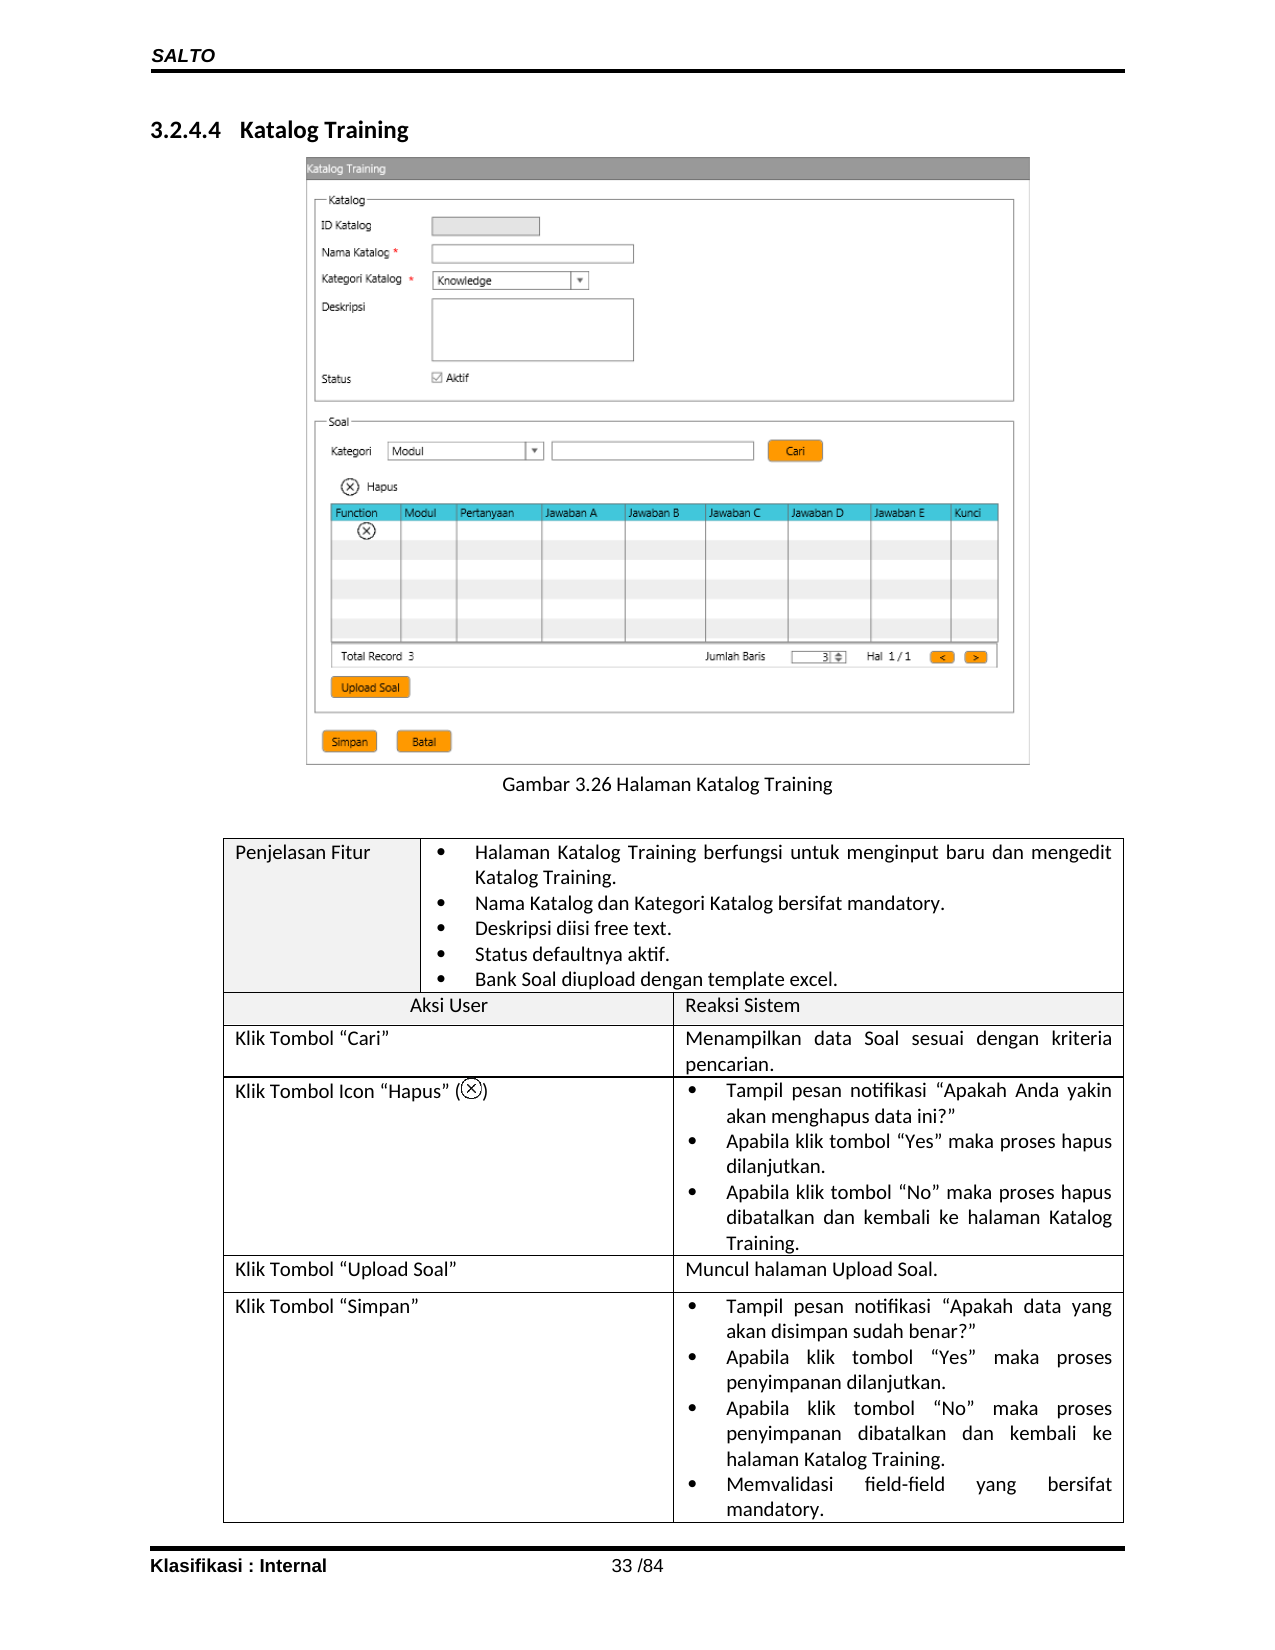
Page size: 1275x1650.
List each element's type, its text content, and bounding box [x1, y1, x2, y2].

table_cell Klik Tombol “Upload Soal” [224, 1256, 673, 1292]
subtitle Katalog Training [150, 114, 1125, 145]
table_cell Muncul halaman Upload Soal. [674, 1256, 1123, 1292]
table_cell Klik Tombol Icon “Hapus” () [224, 1078, 673, 1255]
table_cell Aksi User [224, 993, 673, 1024]
picture [303, 155, 1032, 766]
table_cell Klik Tombol “Cari” [224, 1026, 673, 1076]
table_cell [224, 1293, 673, 1522]
table_cell Menampilkan data Soal sesuai dengan kriteria pencarian. [674, 1026, 1123, 1076]
table_cell Reaksi Sistem [674, 993, 1123, 1024]
table_header Penjelasan Fitur [224, 839, 420, 992]
picture [461, 1077, 482, 1099]
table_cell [674, 1293, 1123, 1522]
table_cell Tampil pesan notifikasi “Apakah Anda yakin akan menghapus data ini?” Apabila klik tombol “Yes” maka proses hapus dilanjutkan. Apabila klik tombol “No” maka proses hapus dibatalkan dan kembali ke halaman Katalog Training. [674, 1078, 1123, 1255]
table_header Halaman Katalog Training berfungsi untuk menginput baru dan mengedit Katalog Training. Nama Katalog dan Kategori Katalog bersifat mandatory. Deskripsi diisi free text. Status defaultnya aktif. Bank Soal diupload dengan template excel. [421, 839, 1123, 992]
